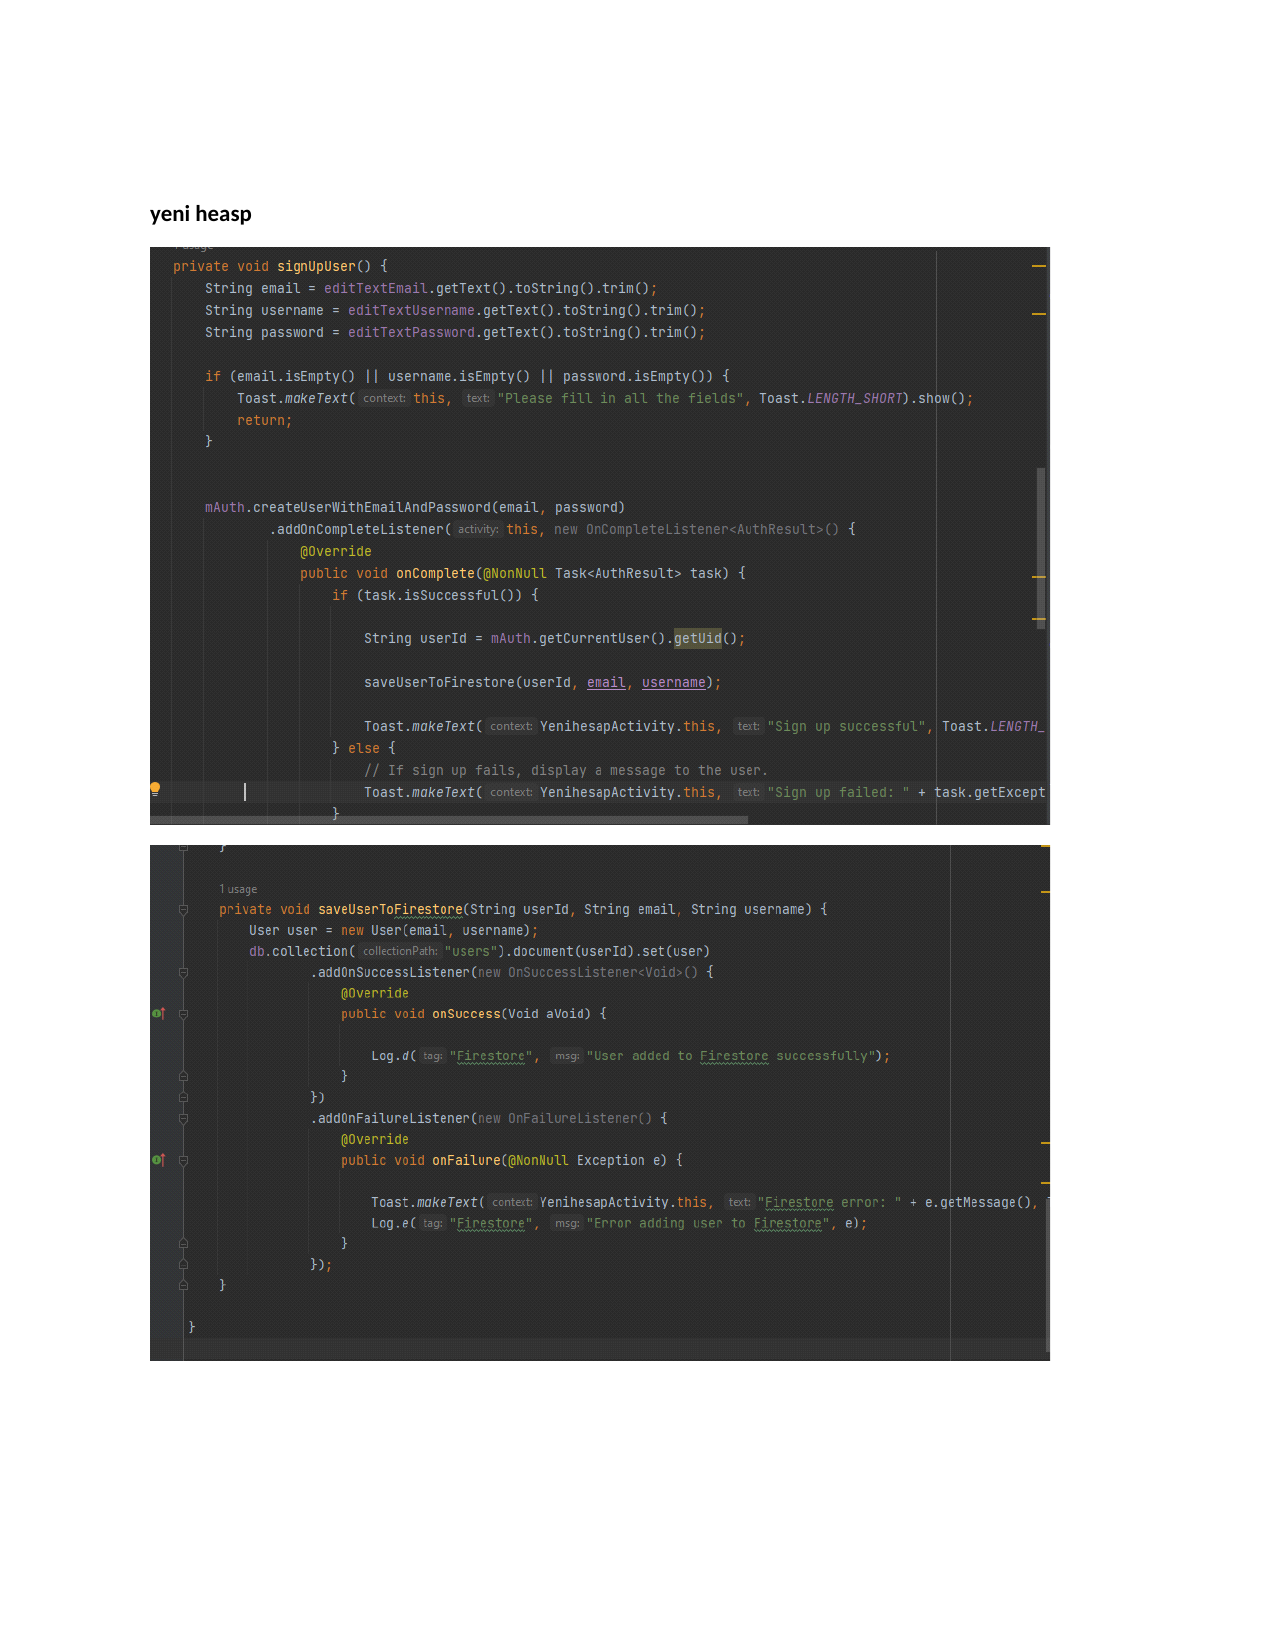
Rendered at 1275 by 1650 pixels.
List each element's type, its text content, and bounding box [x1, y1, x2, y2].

text yeni heasp [150, 199, 1125, 227]
